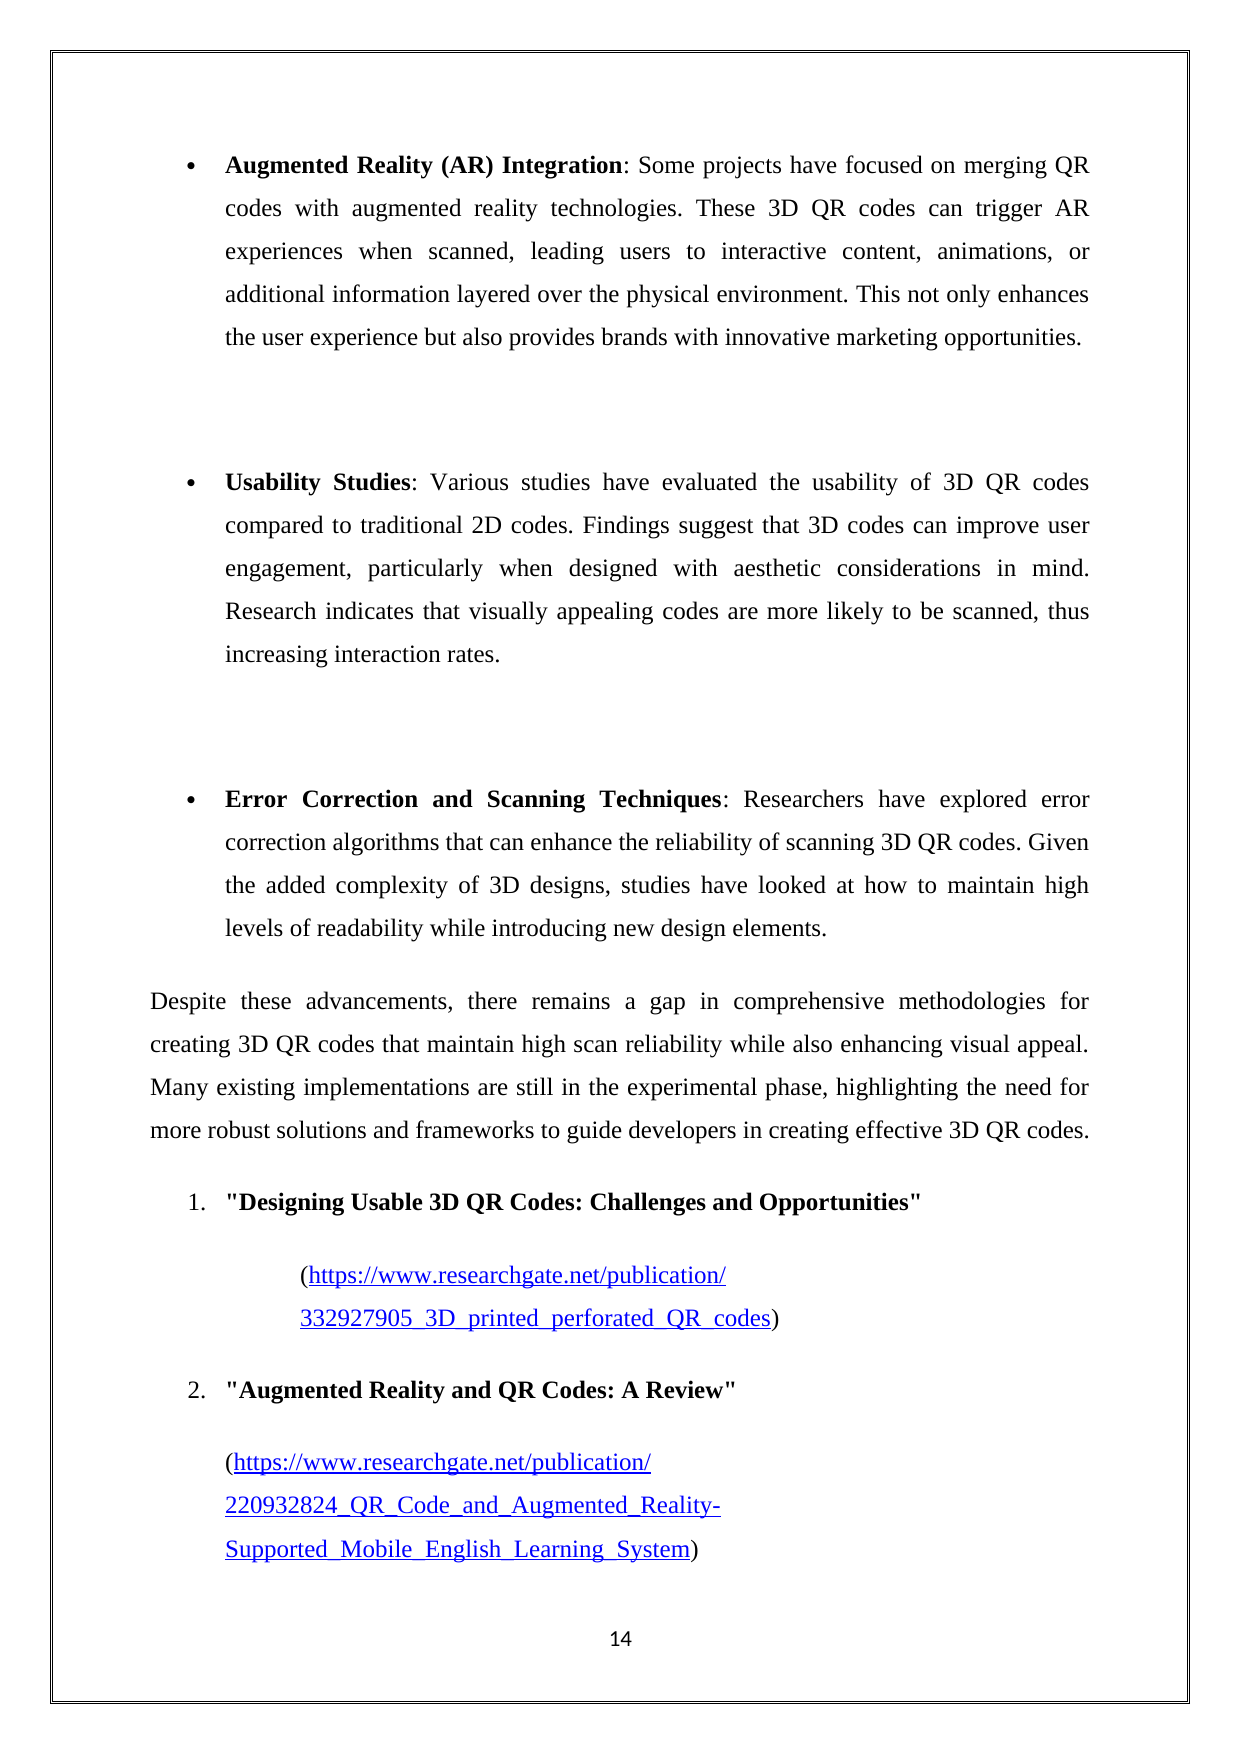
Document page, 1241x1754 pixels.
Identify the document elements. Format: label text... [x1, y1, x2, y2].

list Error Correction and Scanning Techniques: Researchers have explored error correction algorithms that can enhance the reliability of scanning 3D QR codes. Given the added complexity of 3D designs, studies have looked at how to maintain high levels of readability while introducing new design elements. [187, 856, 1090, 1014]
text (https://www.researchgate.net/publication/332927905_3D_printed_perforated_QR_codes) [300, 1332, 1090, 1404]
text Despite these advancements, there remains a gap in comprehensive methodologies for creating 3D QR codes that maintain high scan reliability while also enhancing visual appeal. Many existing implementations are still in the experimental phase, highlighting the need for more robust solutions and frameworks to guide developers in creating effective 3D QR codes. [150, 1058, 1090, 1216]
list "Designing Usable 3D QR Codes: Challenges and Opportunities" [187, 1260, 1090, 1288]
list Augmented Reality (AR) Integration: Some projects have focused on merging QR codes with augmented reality technologies. These 3D QR codes can trigger AR experiences when scanned, leading users to interactive content, animations, or additional information layered over the physical environment. This not only enhances the user experience but also provides brands with innovative marketing opportunities. [187, 222, 1090, 423]
list Usability Studies: Various studies have evaluated the usability of 3D QR codes compared to traditional 2D codes. Findings suggest that 3D codes can improve user engagement, particularly when designed with aesthetic considerations in mind. Research indicates that visually appealing codes are more likely to be scanned, thus increasing interaction rates. [187, 539, 1090, 741]
list "Augmented Reality and QR Codes: A Review" [187, 1447, 1090, 1476]
